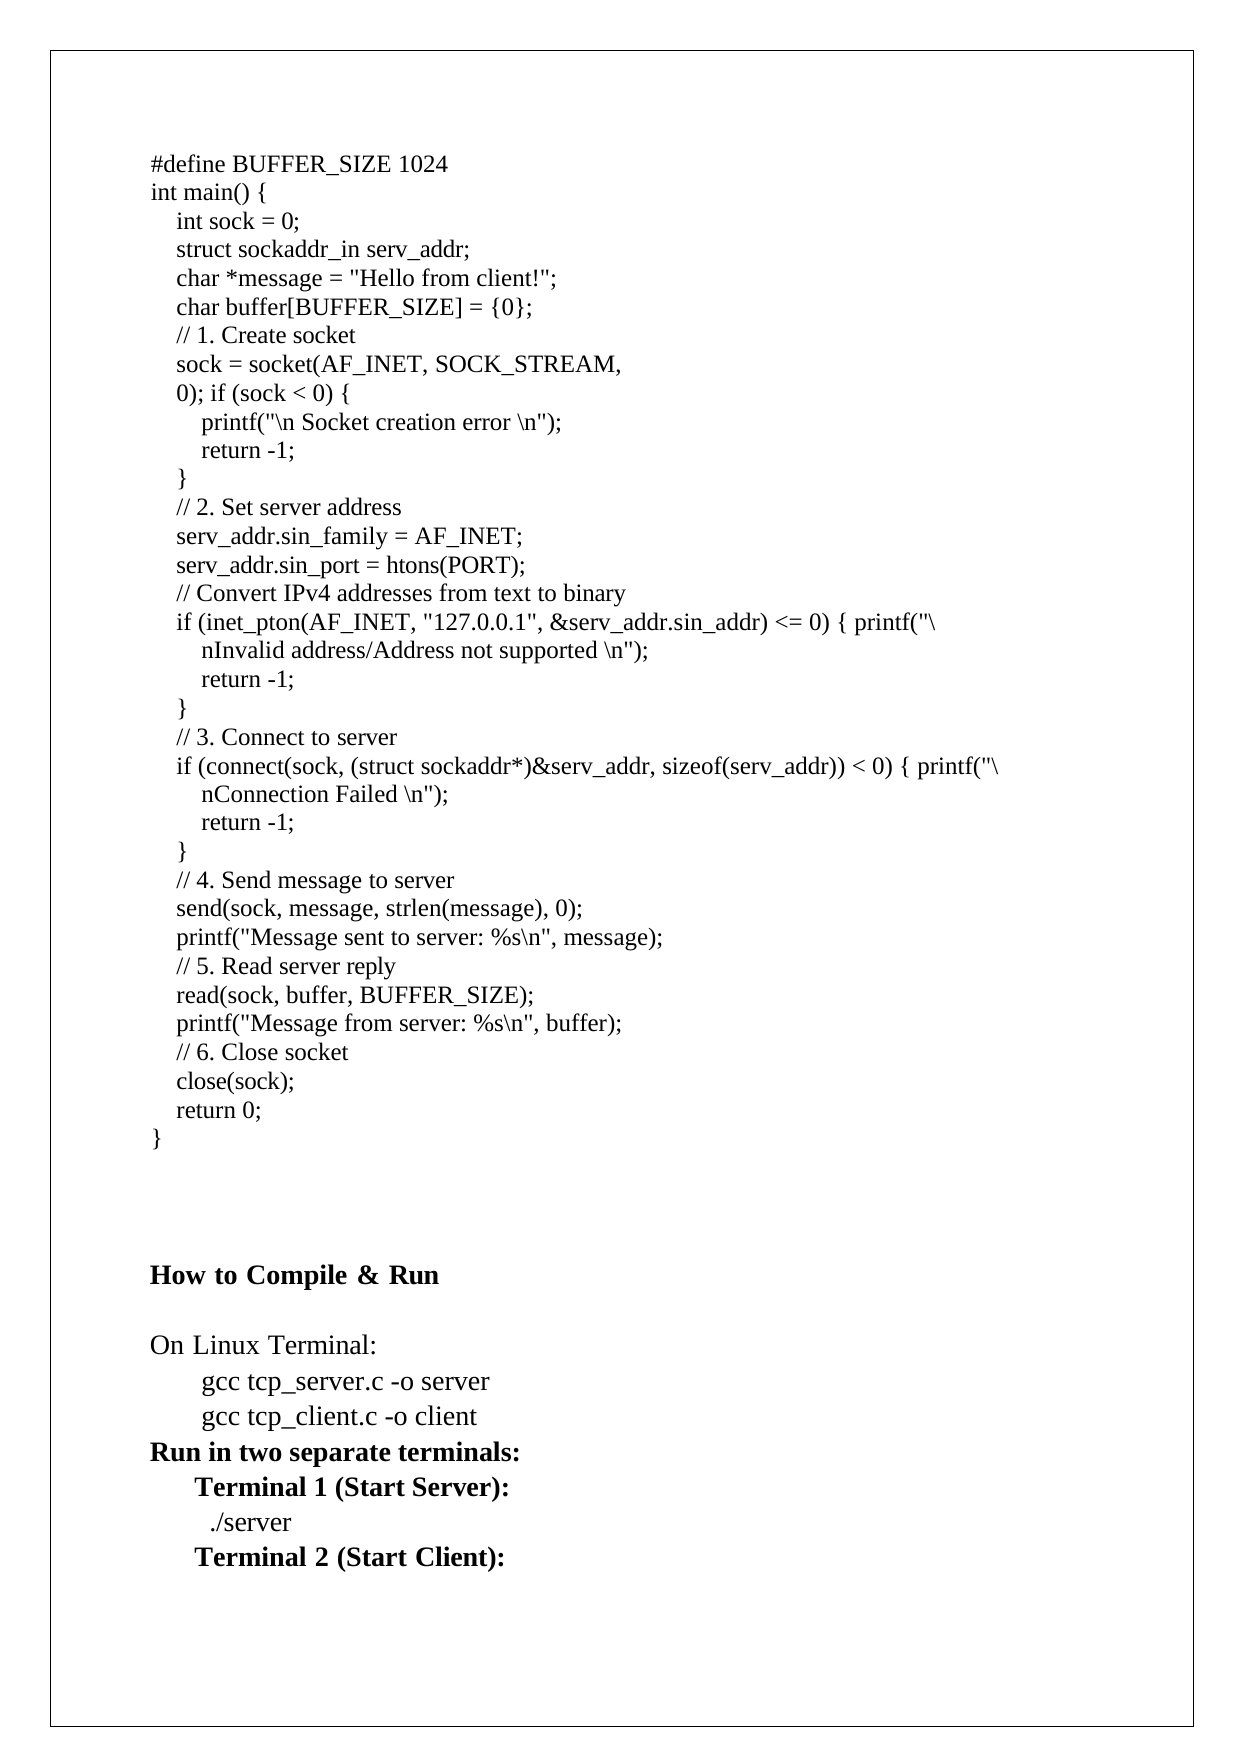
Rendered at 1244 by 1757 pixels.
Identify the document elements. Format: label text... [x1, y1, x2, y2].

text read(sock, buffer, BUFFER_SIZE); printf("Message from server: %s\n", buffer); [176, 980, 667, 1037]
text } [151, 1123, 1175, 1152]
text // Convert IPv4 addresses from text to binary [176, 578, 1175, 607]
text gcc tcp_server.c -o server gcc tcp_client.c -o client [201, 1364, 497, 1431]
text // 4. Send message to server [176, 865, 1175, 894]
text return -1; [201, 664, 1175, 693]
text On Linux Terminal: [149, 1328, 1175, 1361]
text char *message = "Hello from client!"; char buffer[BUFFER_SIZE] = {0}; [176, 264, 583, 320]
text int sock = 0; [176, 206, 1175, 235]
text if (inet_pton(AF_INET, "127.0.0.1", &serv_addr.sin_addr) <= 0) { printf("\nInvalid address/Address not supported \n"); [176, 608, 1002, 664]
text ./server [209, 1505, 1175, 1537]
text // 3. Connect to server [176, 722, 1175, 751]
text // 2. Set server address serv_addr.sin_family = AF_INET; serv_addr.sin_port = htons(PORT); [176, 492, 583, 578]
subtitle How to Compile & Run [149, 1258, 1175, 1291]
text } [176, 837, 1175, 865]
text // 5. Read server reply [176, 951, 1175, 980]
text #define BUFFER_SIZE 1024 int main() { [151, 149, 469, 206]
subtitle Run in two separate terminals: Terminal 1 (Start Server): [149, 1435, 583, 1502]
text sock = socket(AF_INET, SOCK_STREAM, 0); if (sock < 0) { [176, 349, 654, 407]
text } [176, 693, 1175, 722]
text // 6. Close socket close(sock); return 0; [176, 1037, 352, 1123]
text return -1; [201, 808, 1175, 836]
text struct sockaddr_in serv_addr; [176, 235, 1175, 263]
text } [176, 464, 1175, 492]
text // 1. Create socket [176, 321, 1175, 349]
text printf("\n Socket creation error \n"); return -1; [201, 407, 583, 464]
text send(sock, message, strlen(message), 0); printf("Message sent to server: %s\n", message); [176, 894, 743, 951]
text if (connect(sock, (struct sockaddr*)&serv_addr, sizeof(serv_addr)) < 0) { printf("\nConnection Failed \n"); [176, 751, 1057, 808]
subtitle Terminal 2 (Start Client): [194, 1540, 1175, 1573]
